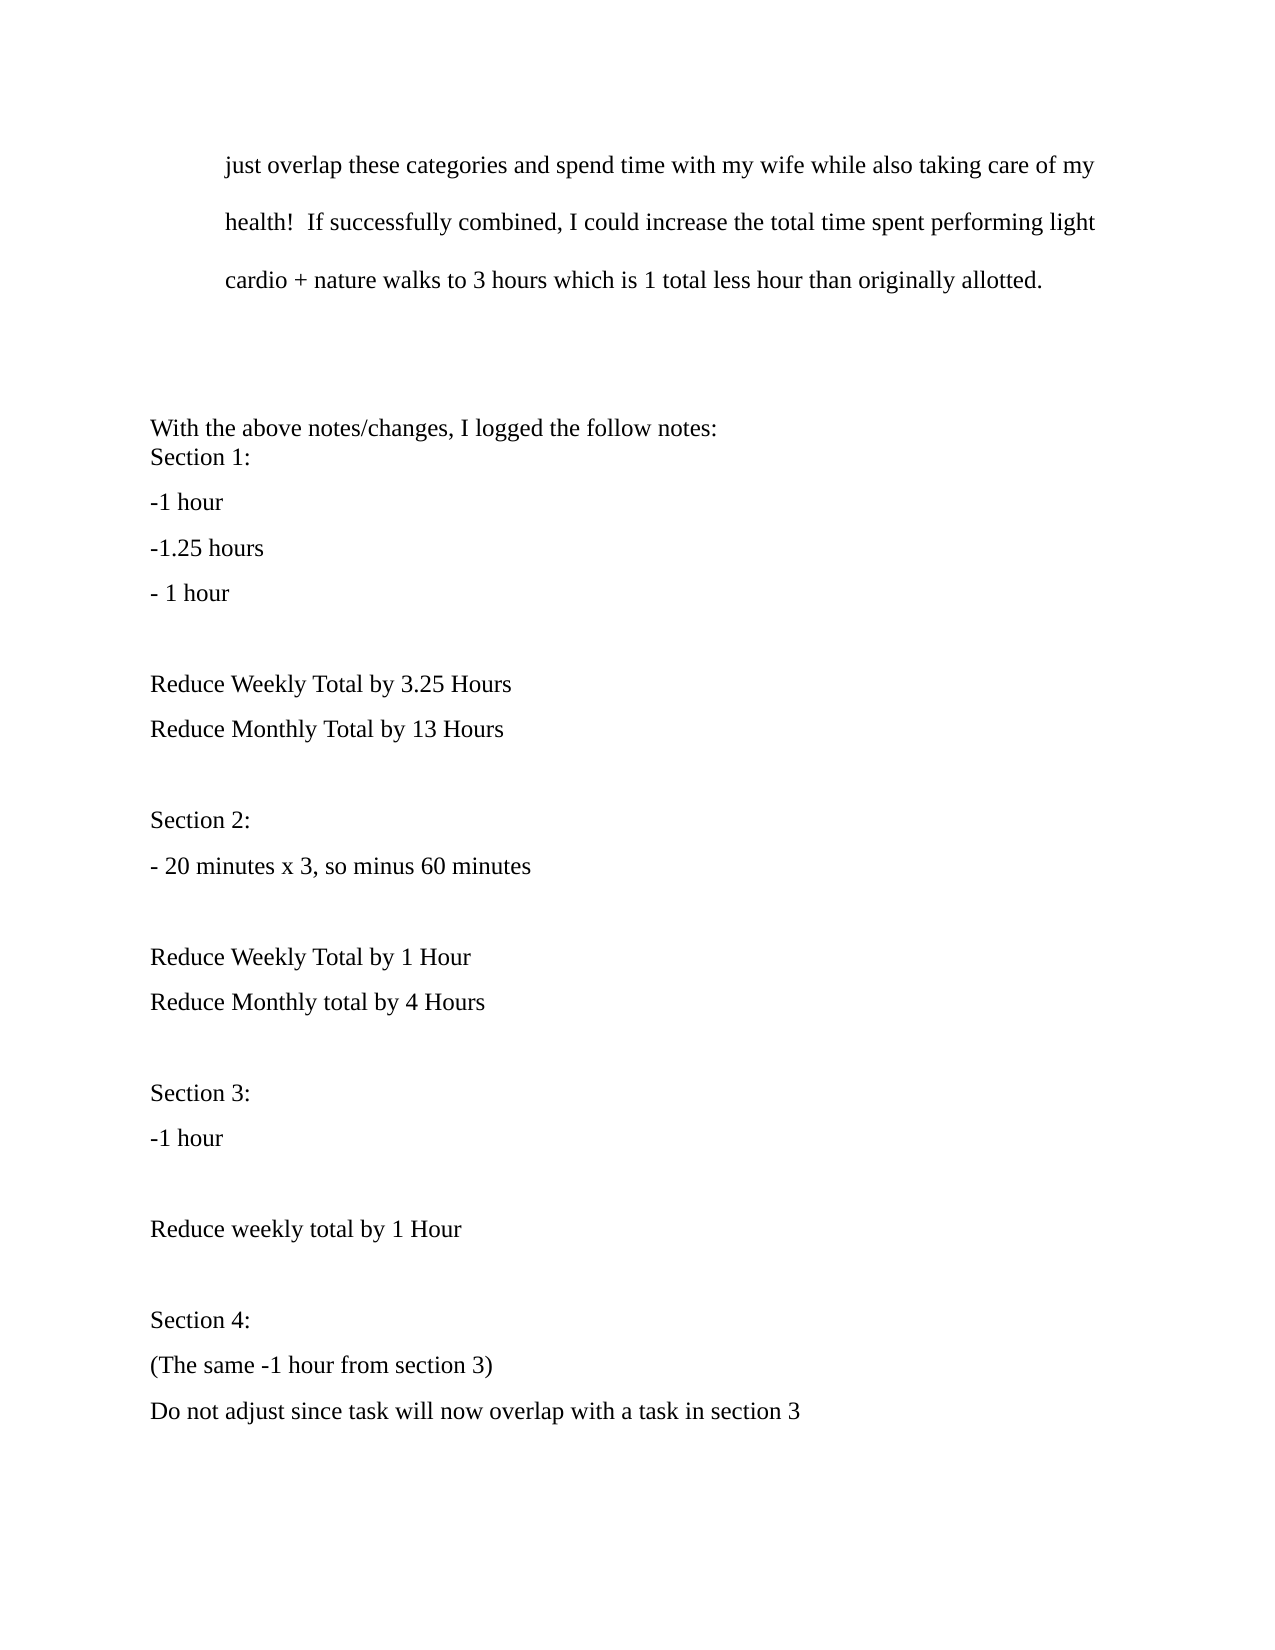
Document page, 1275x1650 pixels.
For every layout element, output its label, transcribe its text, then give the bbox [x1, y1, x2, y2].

text Reduce Weekly Total by 1 Hour [150, 942, 1125, 970]
text With the above notes/changes, I logged the follow notes: Section 1: [150, 413, 1125, 471]
text Reduce Monthly total by 4 Hours [150, 987, 1125, 1016]
text - 20 minutes x 3, so minus 60 minutes [150, 851, 1125, 879]
text Section 2: [150, 805, 1125, 834]
text -1 hour [150, 487, 1125, 516]
text -1 hour [150, 1123, 1125, 1152]
text Do not adjust since task will now overlap with a task in section 3 [150, 1396, 1125, 1424]
text Reduce weekly total by 1 Hour [150, 1214, 1125, 1243]
text Reduce Weekly Total by 3.25 Hours [150, 669, 1125, 698]
text Section 4: [150, 1305, 1125, 1334]
text -1.25 hours [150, 533, 1125, 562]
text - 1 hour [150, 578, 1125, 607]
text Reduce Monthly Total by 13 Hours [150, 714, 1125, 743]
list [187, 150, 1125, 294]
text (The same -1 hour from section 3) [150, 1350, 1125, 1379]
text Section 3: [150, 1078, 1125, 1107]
